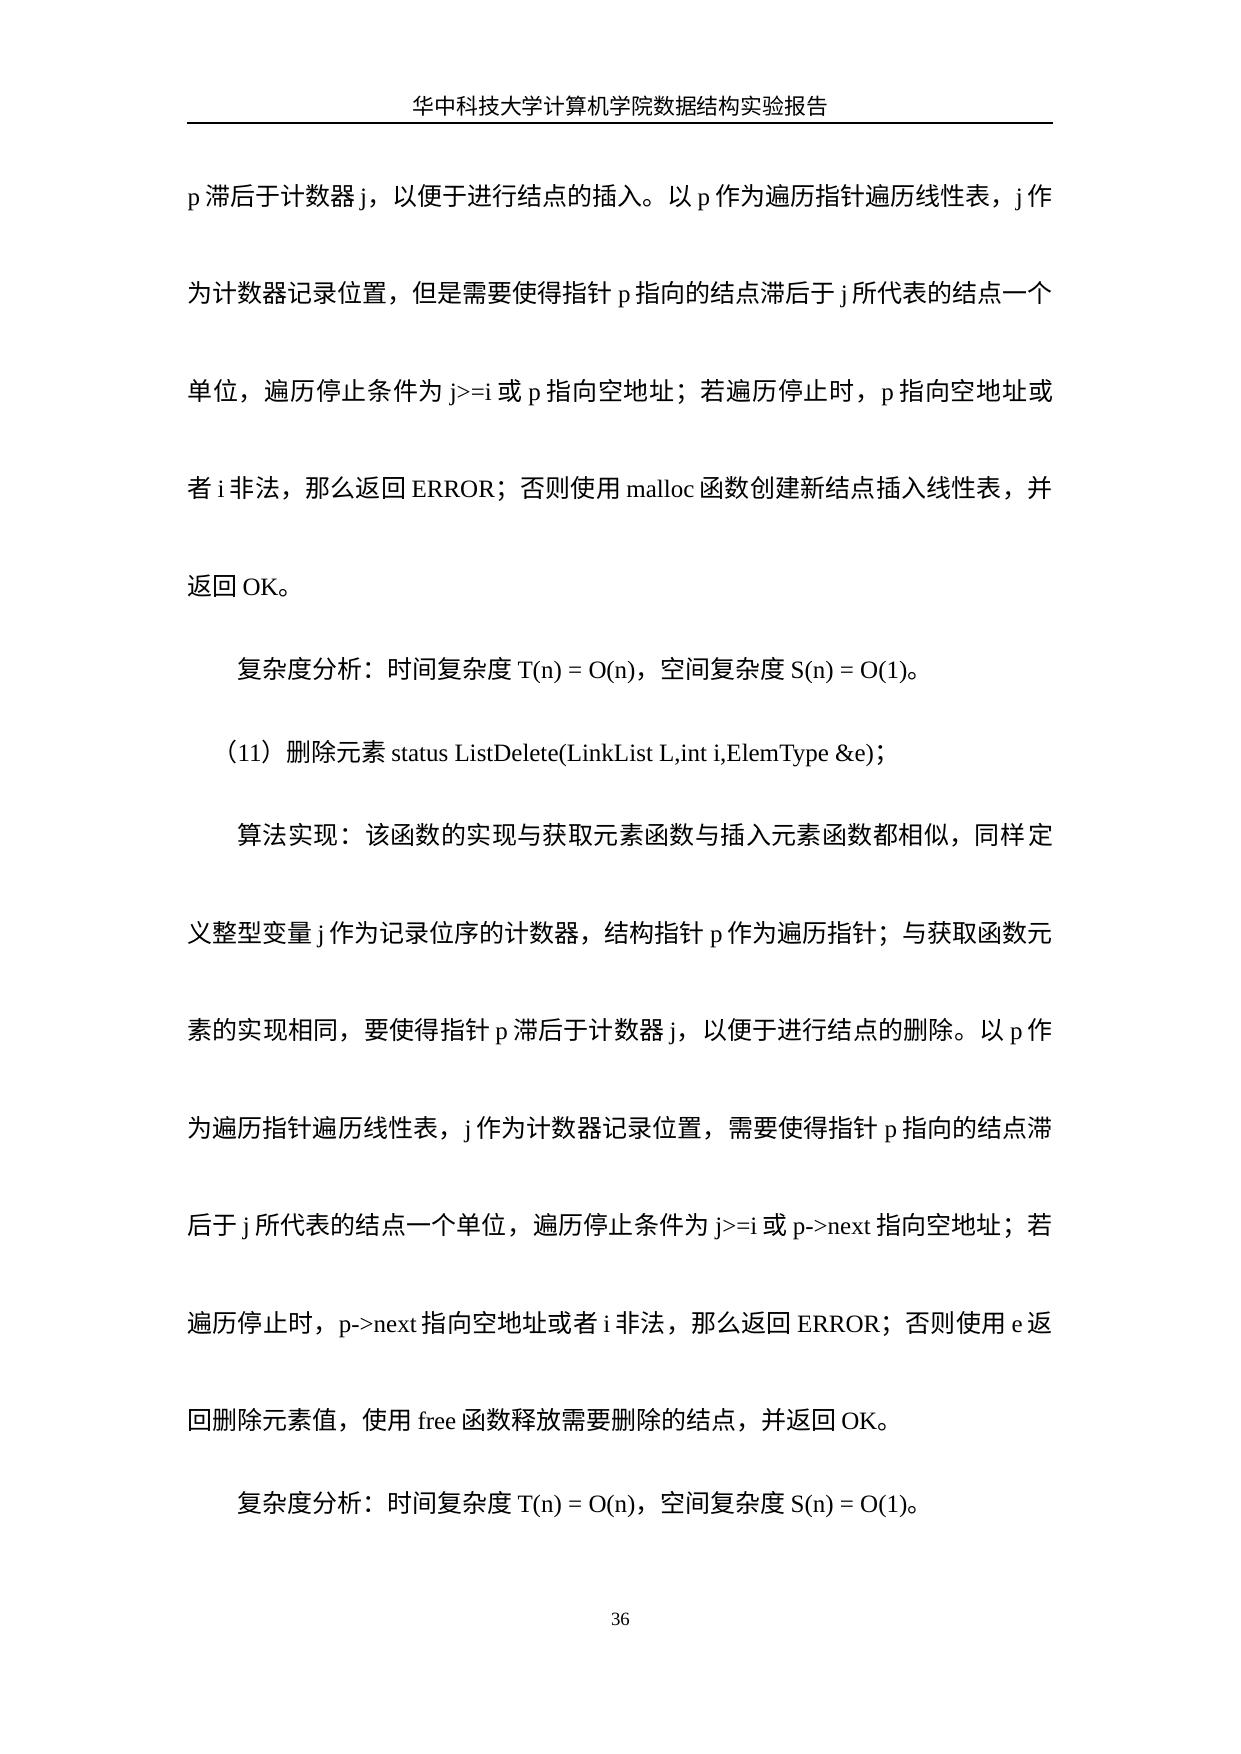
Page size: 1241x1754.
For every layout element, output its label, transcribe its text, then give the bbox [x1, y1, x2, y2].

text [187, 1469, 1053, 1534]
text 算法实现：该函数的实现与获取元素函数与插入元素函数都相似，同样定义整型变量j作为记录位序的计数器，结构指针p作为遍历指针；与获取函数元素的实现相同，要使得指针p滞后于计数器j，以便于进行结点的删除。以p作为遍历指针遍历线性表，j作为计数器记录位置，需要使得指针p指向的结点滞后于j所代表的结点一个单位，遍历停止条件为j>=i或p->next指向空地址；若遍历停止时，p->next指向空地址或者i非法，那么返回ERROR；否则使用e返回删除元素值，使用free函数释放需要删除的结点，并返回OK。 [187, 801, 1053, 1451]
list （11）删除元素status ListDelete(LinkList L,int i,ElemType &e)； [187, 718, 1053, 783]
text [187, 162, 1053, 617]
text 复杂度分析：时间复杂度T(n) = O(n)，空间复杂度S(n) = O(1)。 [187, 635, 1053, 700]
